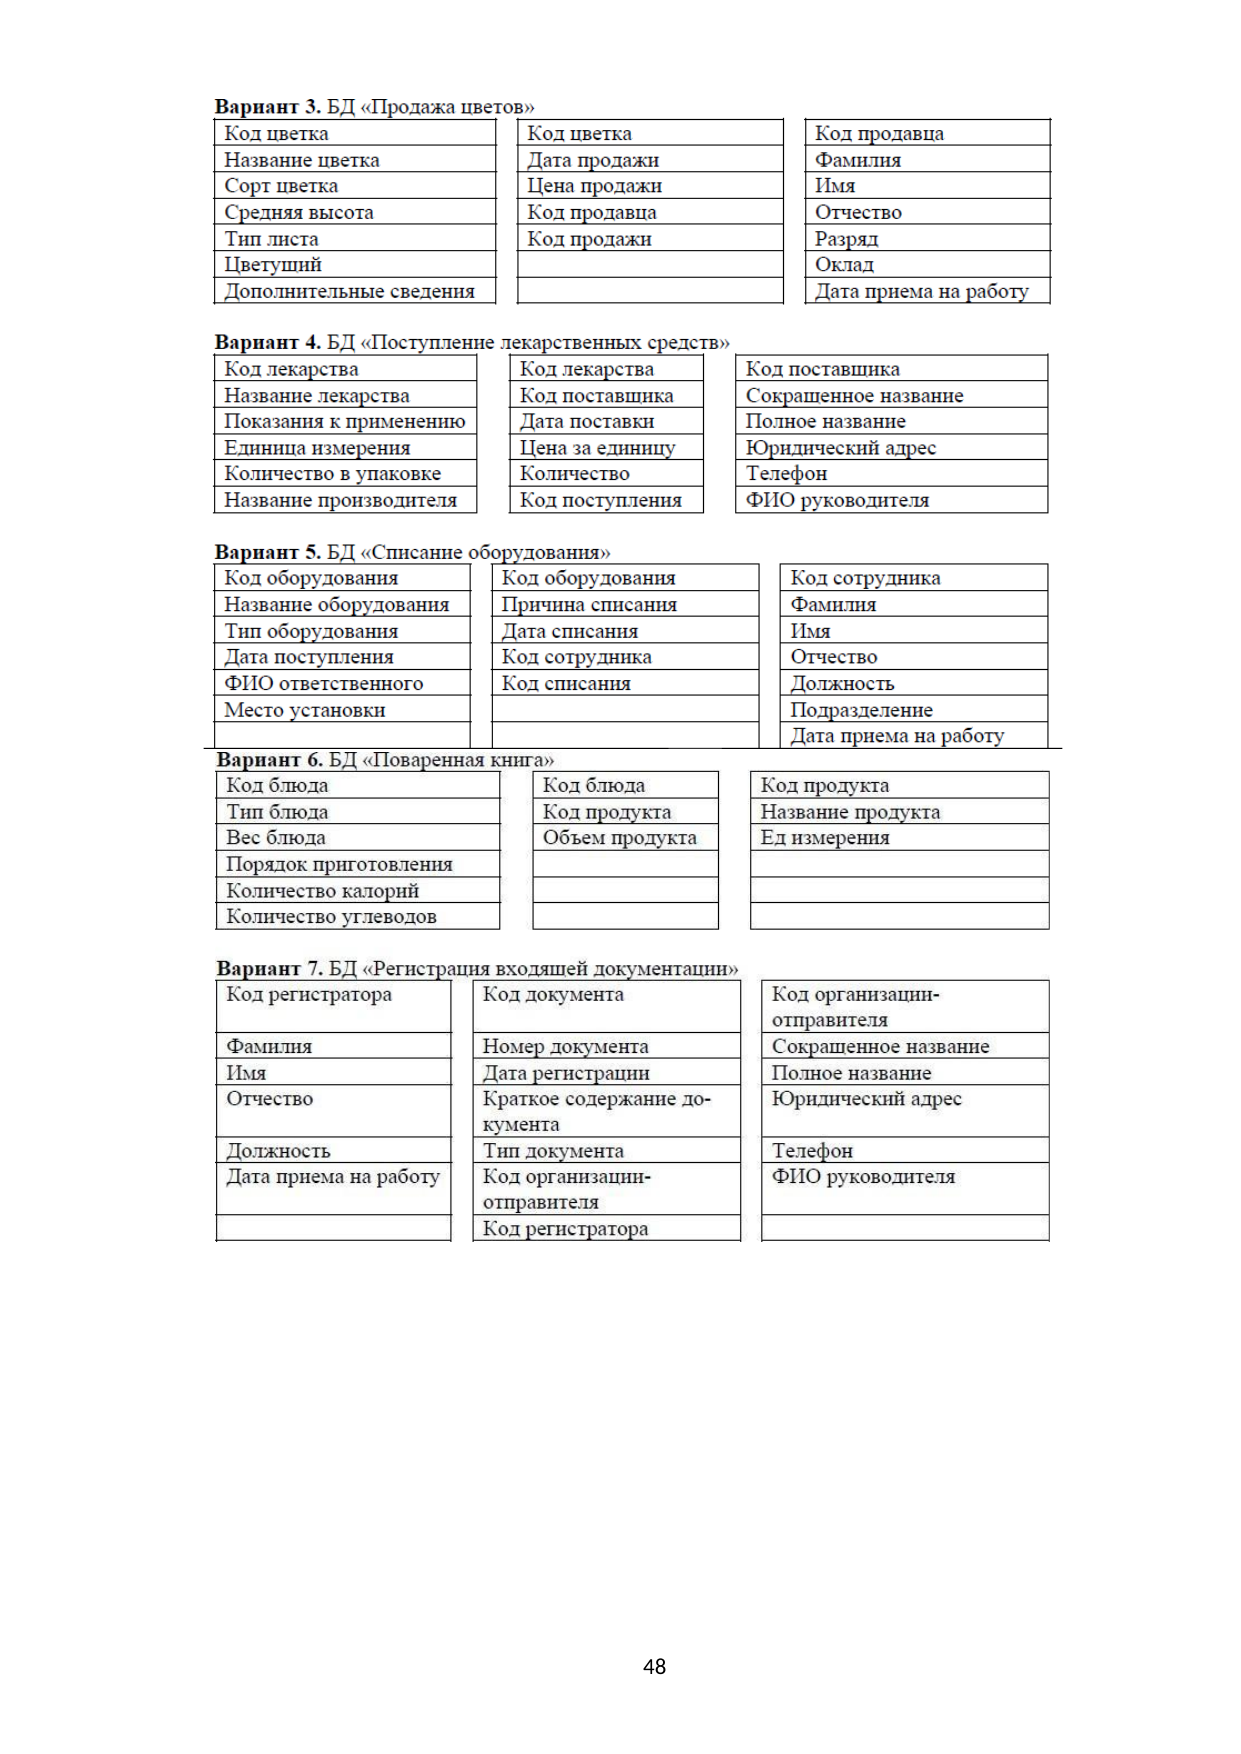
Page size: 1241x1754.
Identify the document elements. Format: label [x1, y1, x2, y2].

picture [215, 752, 1050, 1242]
picture [203, 99, 1063, 749]
